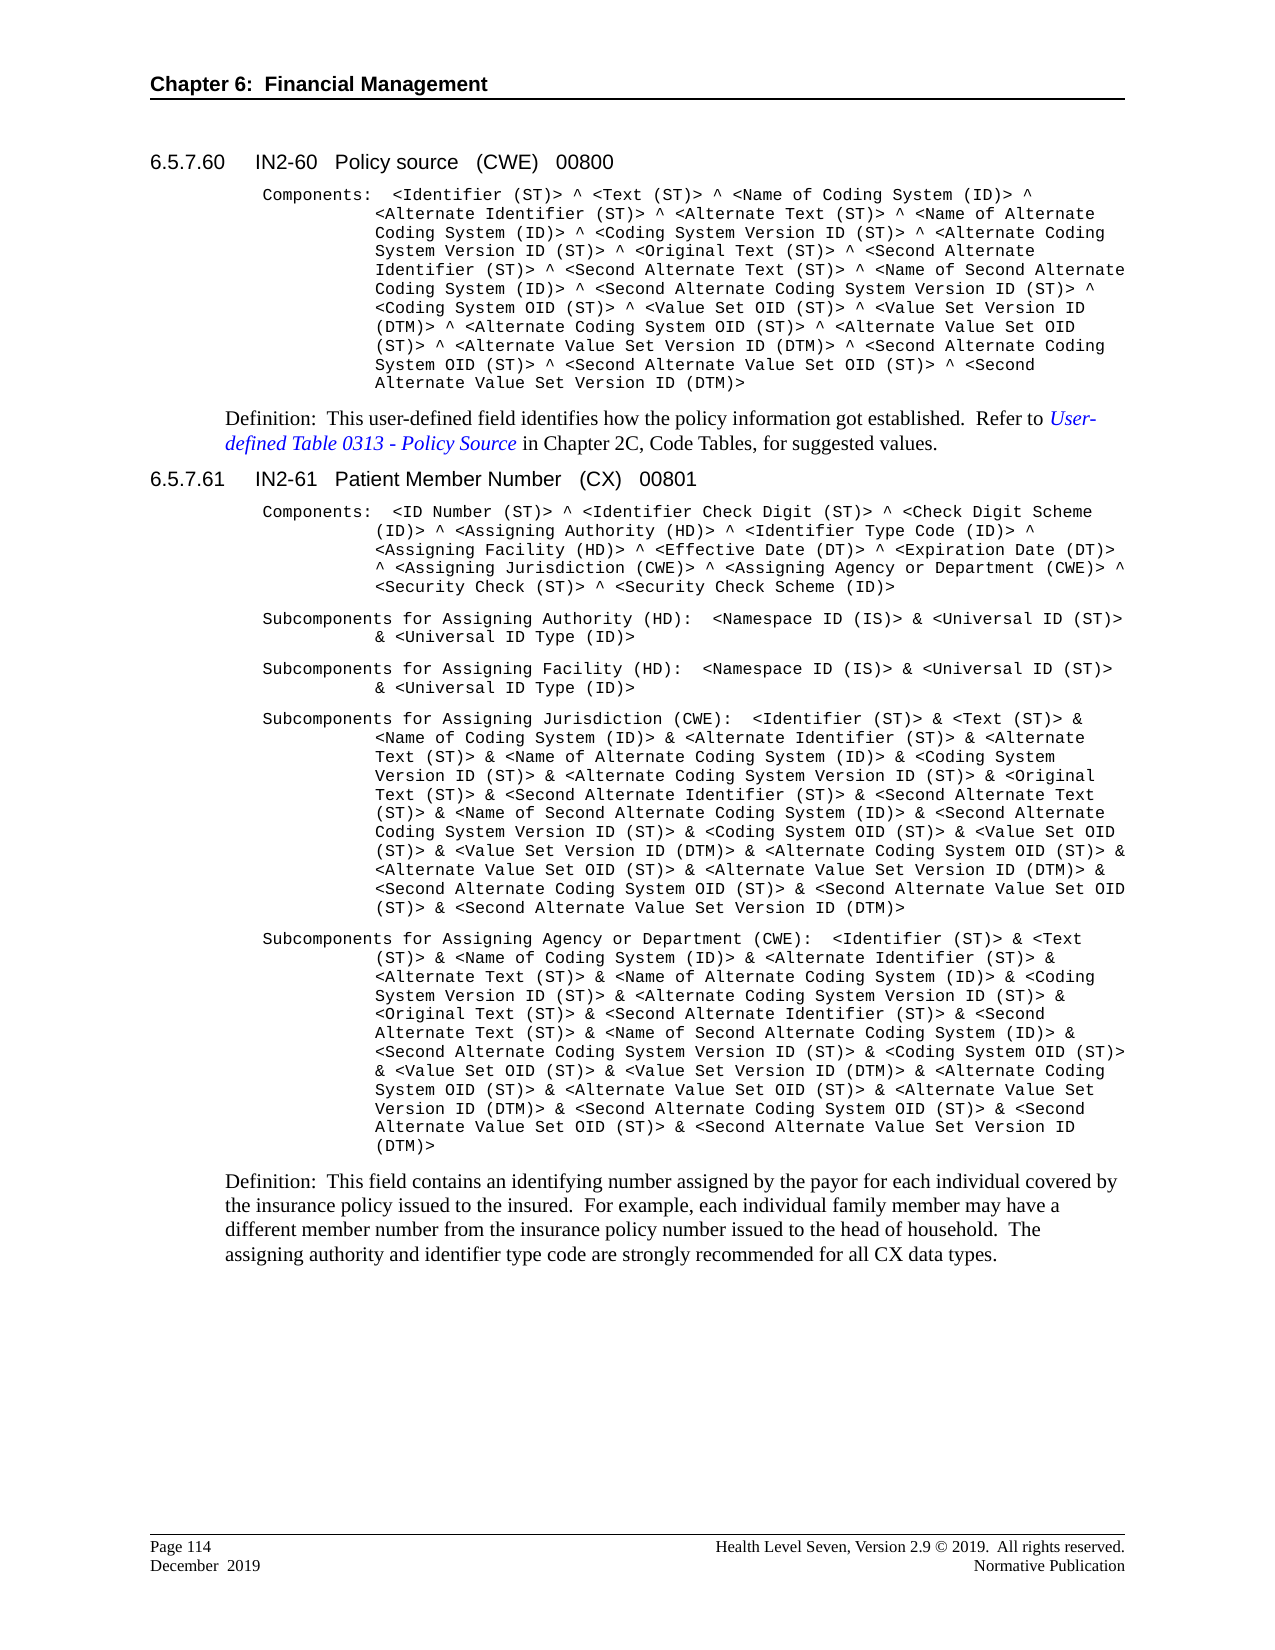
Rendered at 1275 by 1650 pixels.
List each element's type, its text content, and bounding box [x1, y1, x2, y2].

text Subcomponents for Assigning Facility (HD): <Namespace ID (IS)> & <Universal ID (ST)> & <Universal ID Type (ID)> [262, 660, 1125, 698]
text Subcomponents for Assigning Authority (HD): <Namespace ID (IS)> & <Universal ID (ST)> & <Universal ID Type (ID)> [262, 610, 1125, 648]
subtitle IN2-60 Policy source (CWE) 00800 [150, 150, 1125, 174]
text Subcomponents for Assigning Jurisdiction (CWE): <Identifier (ST)> & <Text (ST)> & <Name of Coding System (ID)> & <Alternate Identifier (ST)> & <Alternate Text (ST)> & <Name of Alternate Coding System (ID)> & <Coding System Version ID (ST)> & <Alternate Coding System Version ID (ST)> & <Original Text (ST)> & <Second Alternate Identifier (ST)> & <Second Alternate Text (ST)> & <Name of Second Alternate Coding System (ID)> & <Second Alternate Coding System Version ID (ST)> & <Coding System OID (ST)> & <Value Set OID (ST)> & <Value Set Version ID (DTM)> & <Alternate Coding System OID (ST)> & <Alternate Value Set OID (ST)> & <Alternate Value Set Version ID (DTM)> & <Second Alternate Coding System OID (ST)> & <Second Alternate Value Set OID (ST)> & <Second Alternate Value Set Version ID (DTM)> [262, 711, 1125, 918]
text Subcomponents for Assigning Agency or Department (CWE): <Identifier (ST)> & <Text (ST)> & <Name of Coding System (ID)> & <Alternate Identifier (ST)> & <Alternate Text (ST)> & <Name of Alternate Coding System (ID)> & <Coding System Version ID (ST)> & <Alternate Coding System Version ID (ST)> & <Original Text (ST)> & <Second Alternate Identifier (ST)> & <Second Alternate Text (ST)> & <Name of Second Alternate Coding System (ID)> & <Second Alternate Coding System Version ID (ST)> & <Coding System OID (ST)> & <Value Set OID (ST)> & <Value Set Version ID (DTM)> & <Alternate Coding System OID (ST)> & <Alternate Value Set OID (ST)> & <Alternate Value Set Version ID (DTM)> & <Second Alternate Coding System OID (ST)> & <Second Alternate Value Set OID (ST)> & <Second Alternate Value Set Version ID (DTM)> [262, 931, 1125, 1157]
text Definition: This user-defined field identifies how the policy information got established. Refer to User-defined Table 0313 - Policy Source in Chapter 2C, Code Tables, for suggested values. [225, 406, 1125, 454]
text Components: <ID Number (ST)> ^ <Identifier Check Digit (ST)> ^ <Check Digit Scheme (ID)> ^ <Assigning Authority (HD)> ^ <Identifier Type Code (ID)> ^ <Assigning Facility (HD)> ^ <Effective Date (DT)> ^ <Expiration Date (DT)> ^ <Assigning Jurisdiction (CWE)> ^ <Assigning Agency or Department (CWE)> ^ <Security Check (ST)> ^ <Security Check Scheme (ID)> [262, 503, 1125, 598]
text Definition: This field contains an identifying number assigned by the payor for each individual covered by the insurance policy issued to the insured. For example, each individual family member may have a different member number from the insurance policy number issued to the head of household. The assigning authority and identifier type code are strongly recommended for all CX data types. [225, 1169, 1125, 1266]
subtitle IN2-61 Patient Member Number (CX) 00801 [150, 467, 1125, 491]
